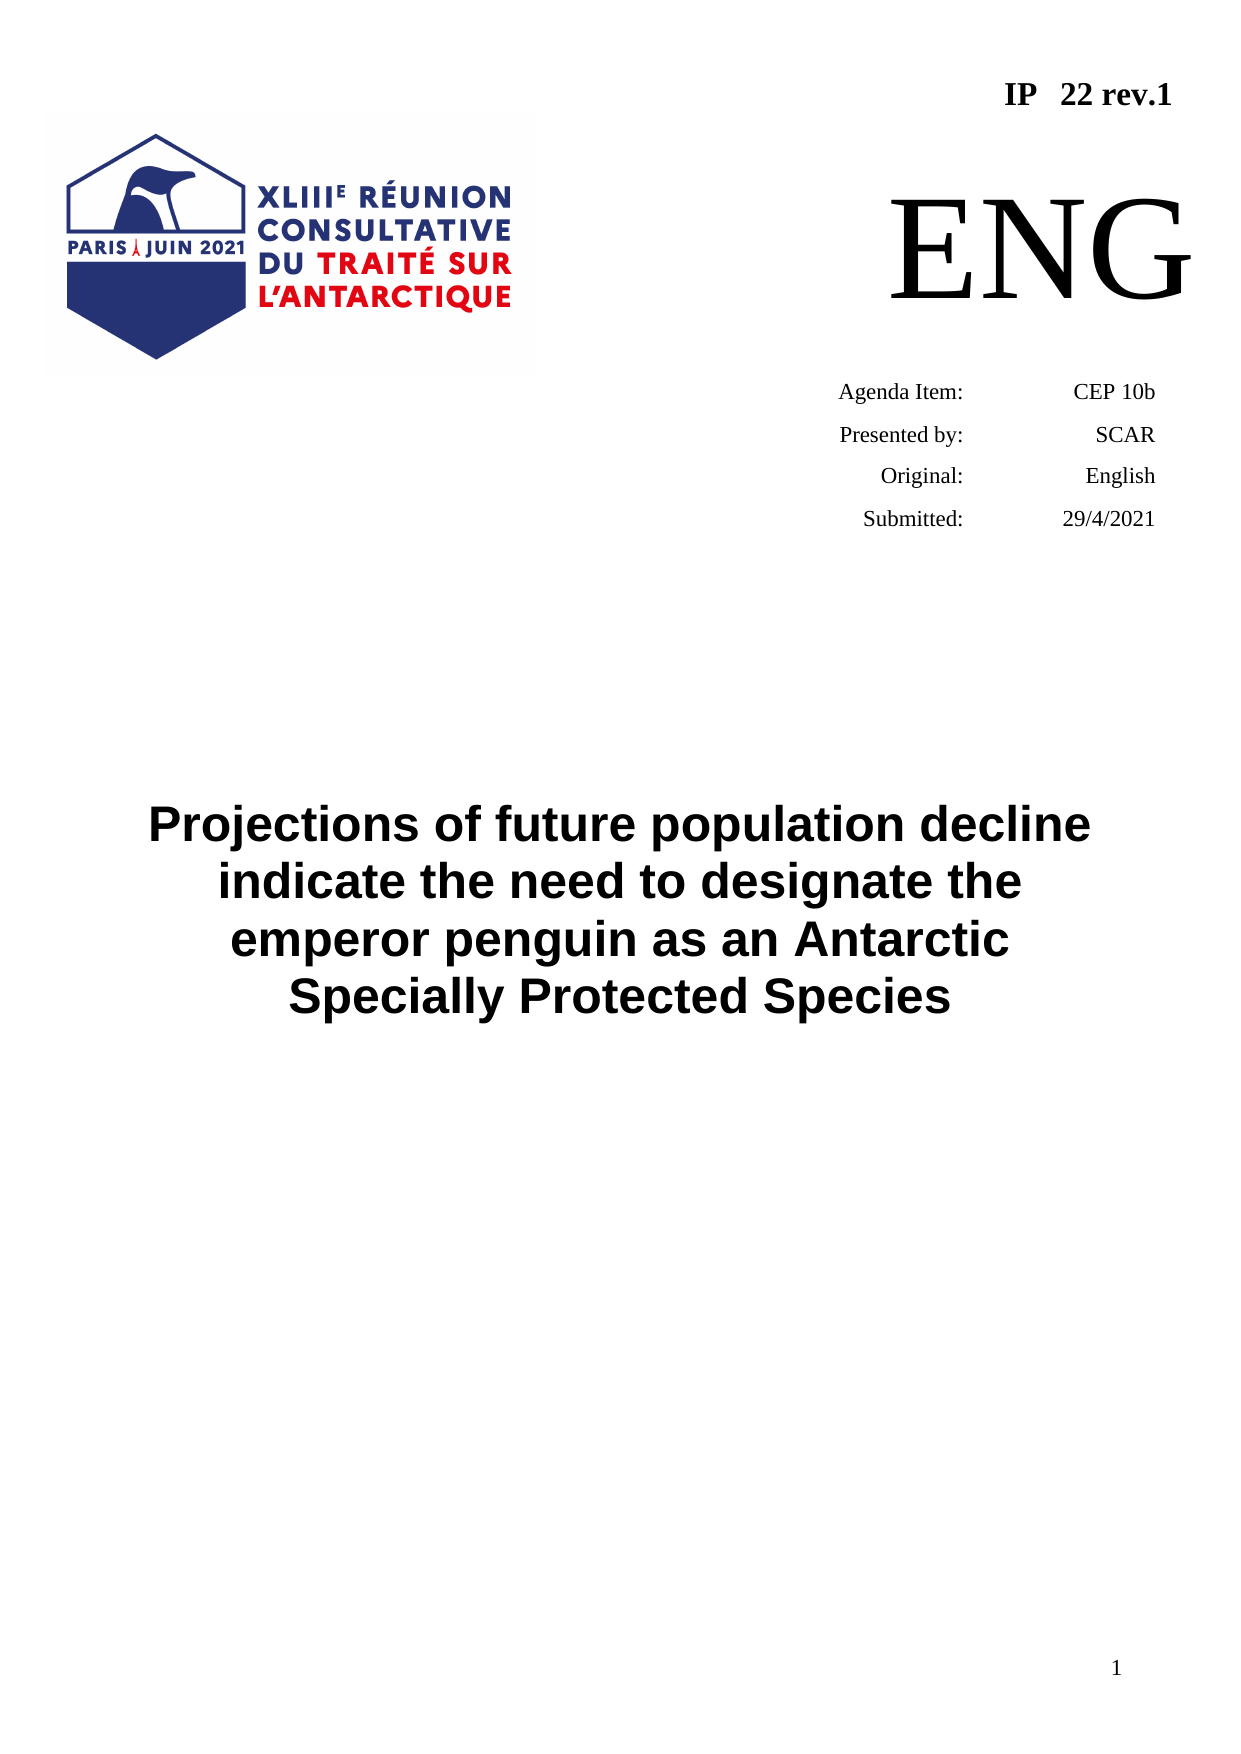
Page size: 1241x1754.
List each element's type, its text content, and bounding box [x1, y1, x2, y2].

picture [44, 112, 536, 379]
title Projections of future population decline indicate the need to designate the emperor penguin as an Antarctic Specially Protected Species [118, 794, 1122, 1024]
